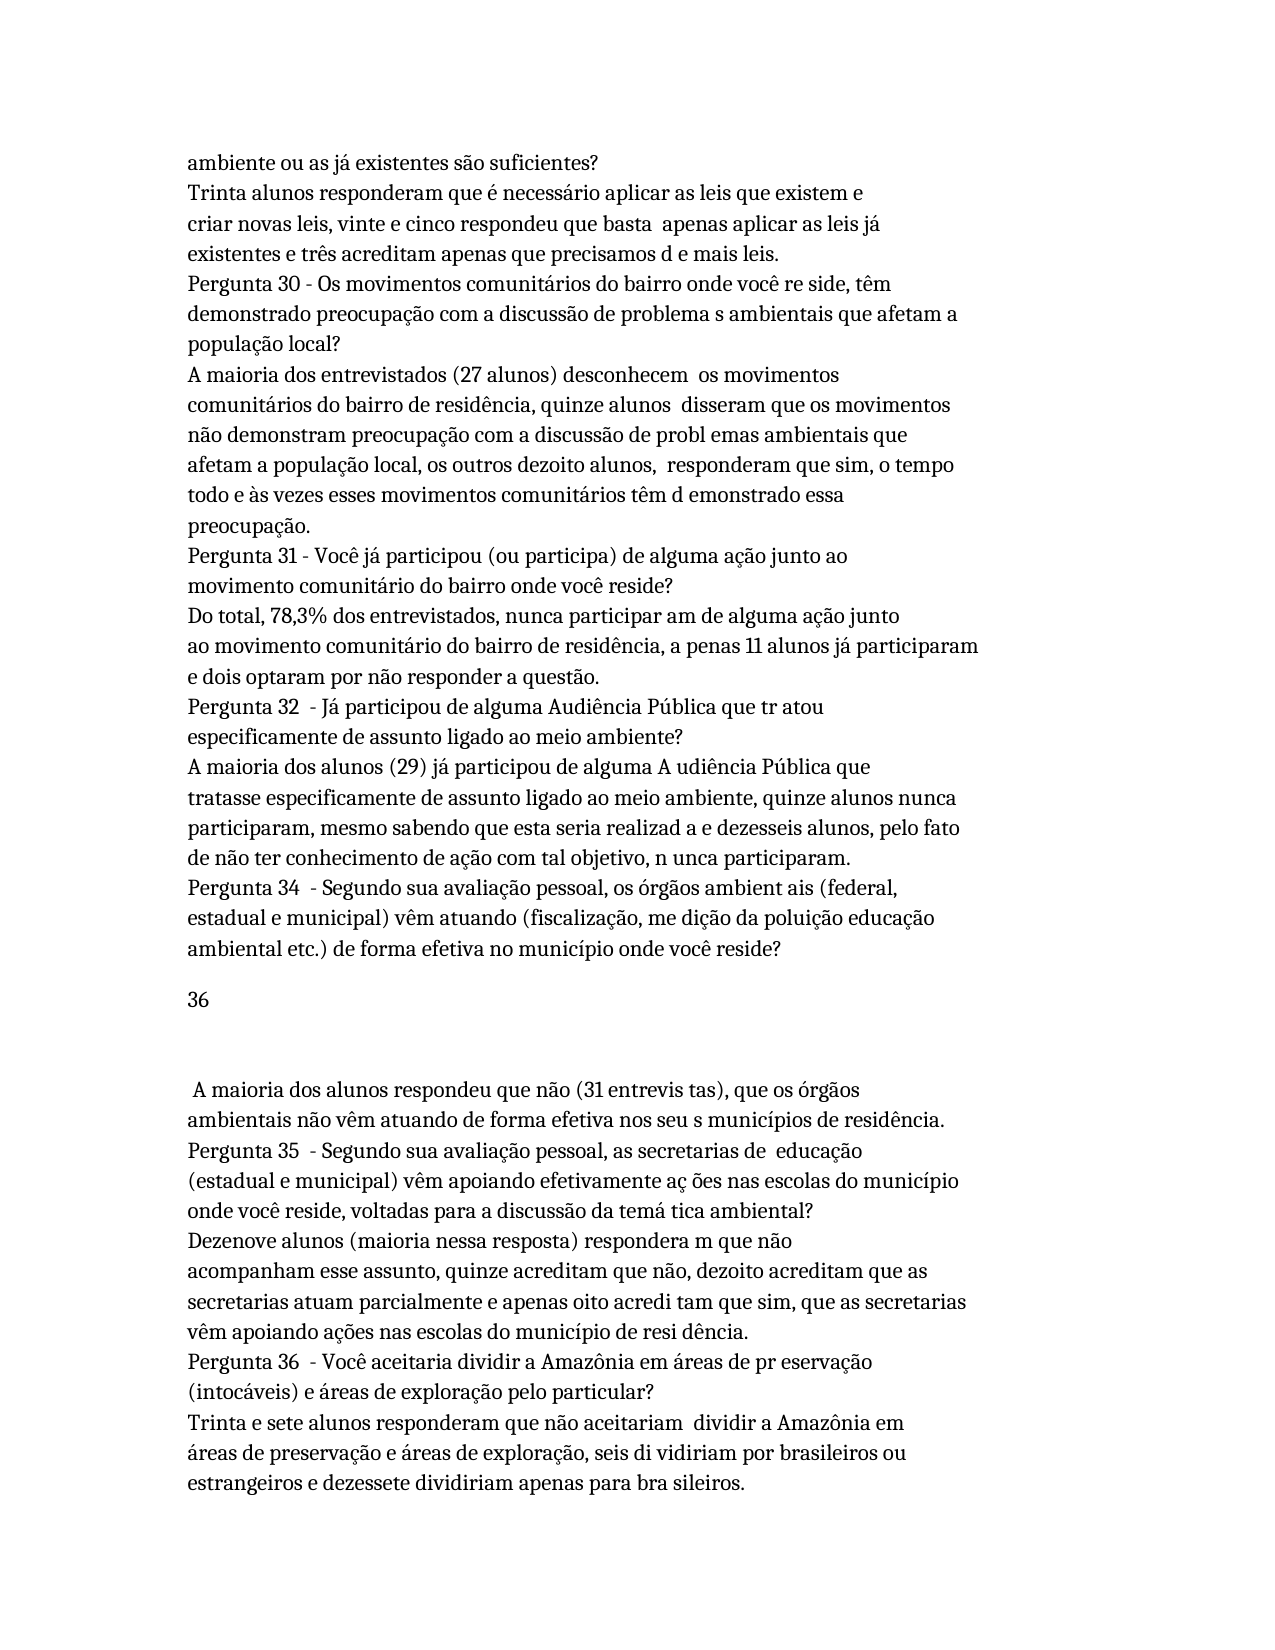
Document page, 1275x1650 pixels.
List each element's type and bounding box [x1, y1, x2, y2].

text [187, 150, 1087, 962]
text [187, 986, 1087, 1496]
